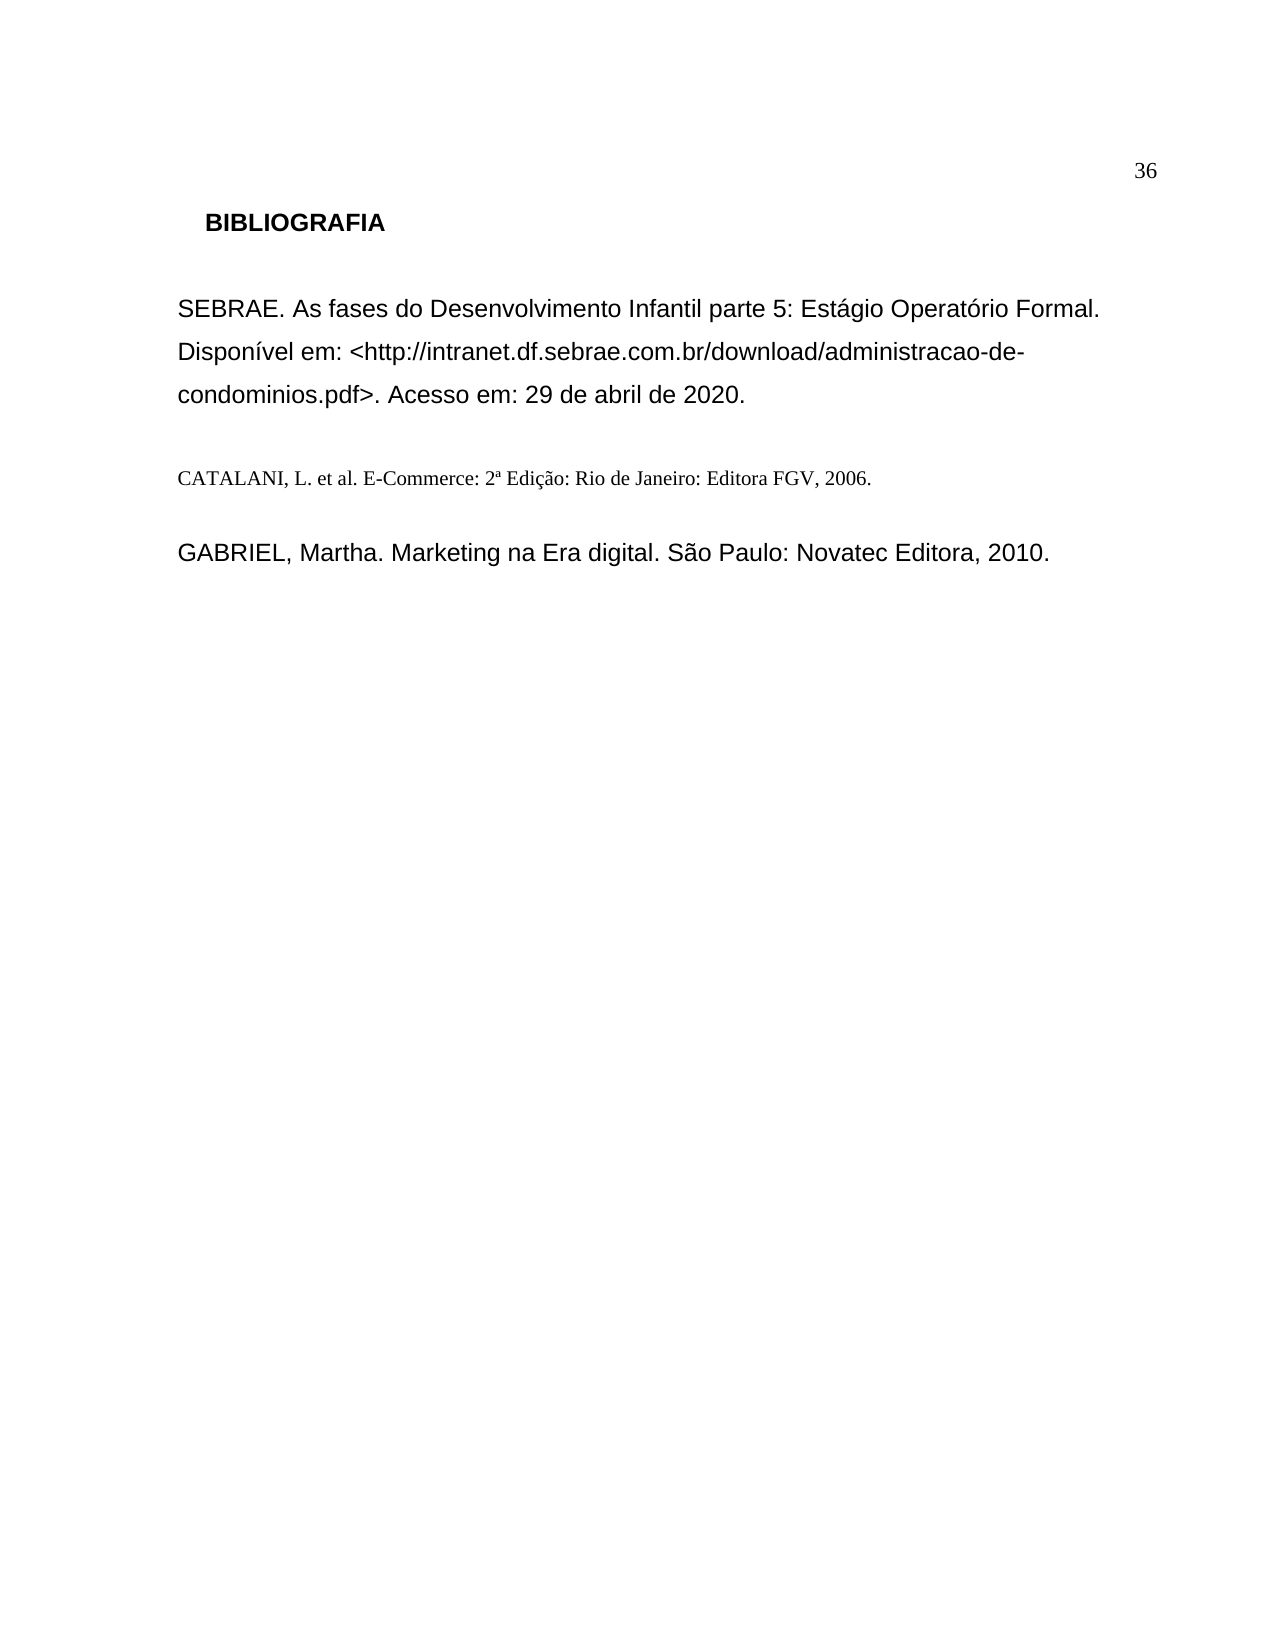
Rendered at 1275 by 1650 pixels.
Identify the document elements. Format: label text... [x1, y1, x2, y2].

subtitle BIBLIOGRAFIA [205, 207, 1157, 236]
text GABRIEL, Martha. Marketing na Era digital. São Paulo: Novatec Editora, 2010. [177, 538, 1157, 567]
text CATALANI, L. et al. E-Commerce: 2ª Edição: Rio de Janeiro: Editora FGV, 2006. [177, 466, 1157, 490]
text SEBRAE. As fases do Desenvolvimento Infantil parte 5: Estágio Operatório Formal. Disponível em: <http://intranet.df.sebrae.com.br/download/administracao-de-condominios.pdf>. Acesso em: 29 de abril de 2020. [177, 294, 1157, 409]
